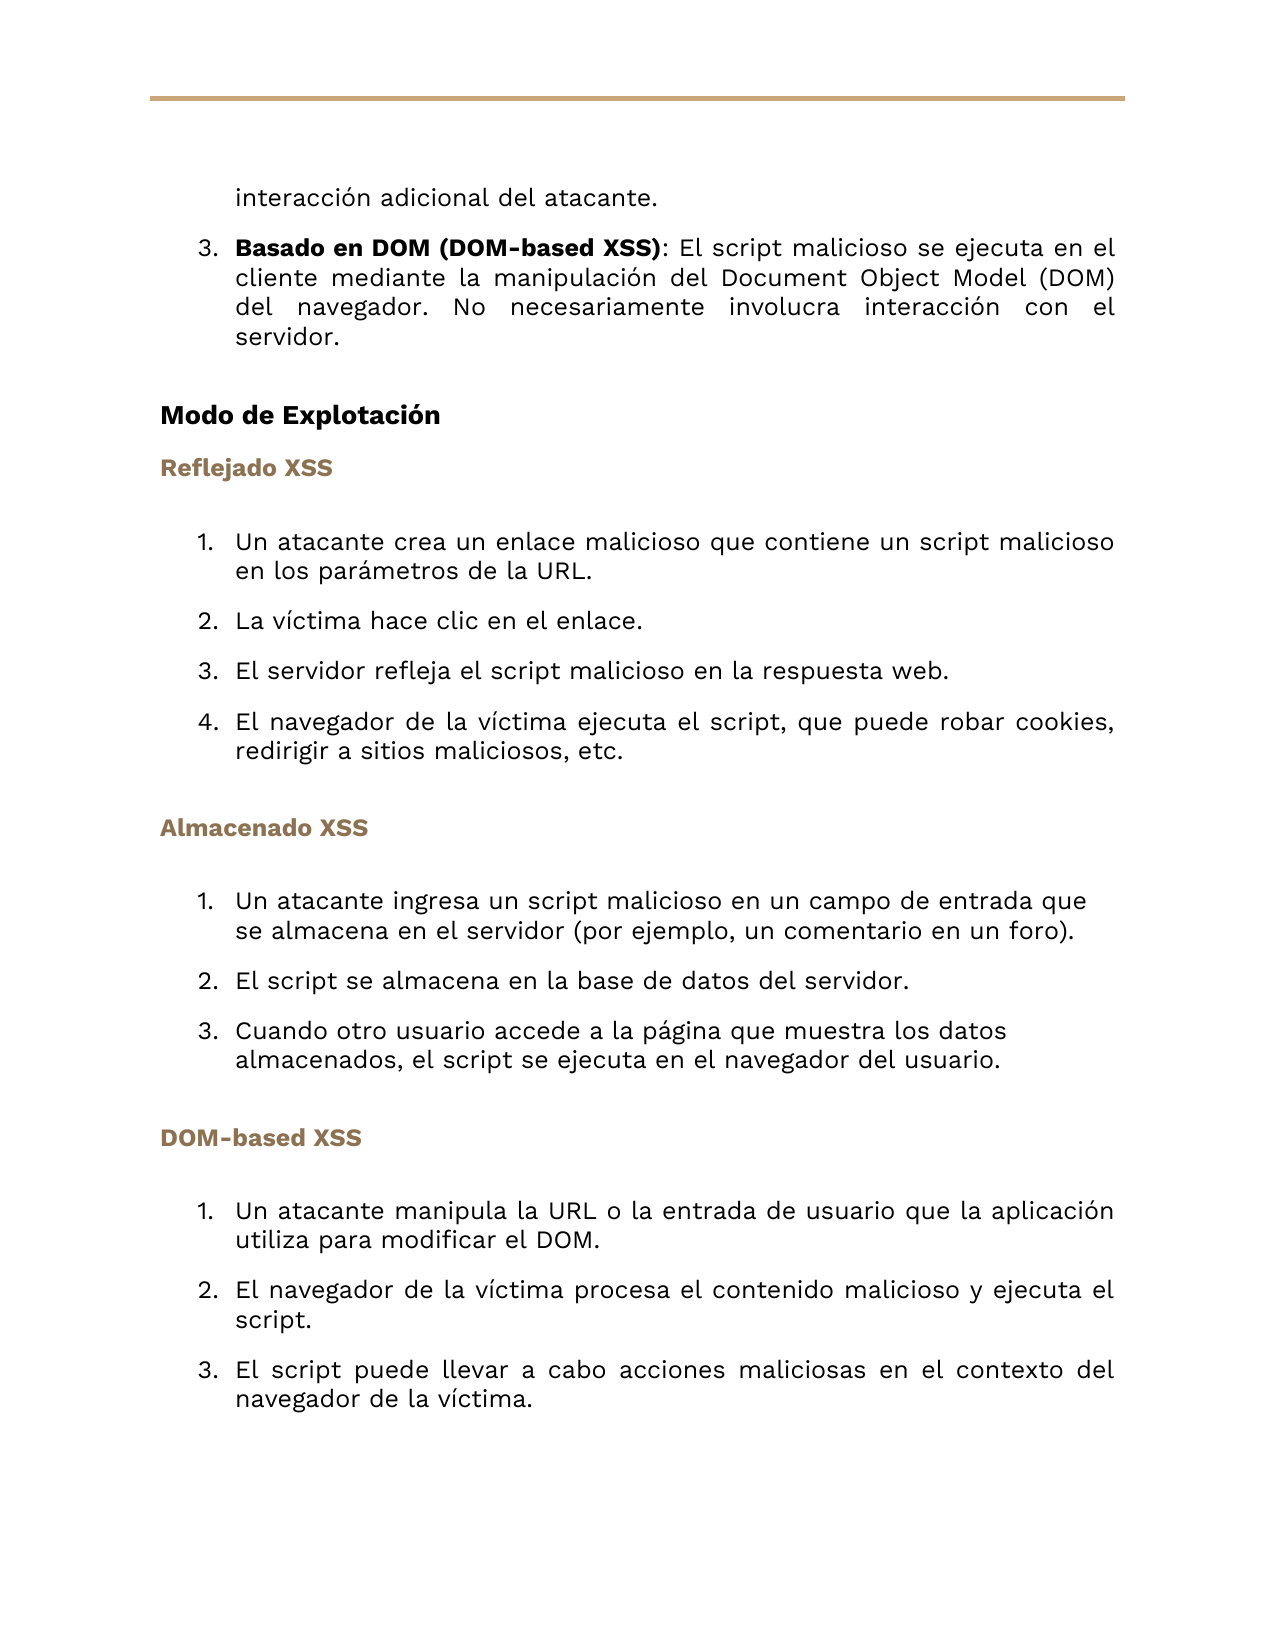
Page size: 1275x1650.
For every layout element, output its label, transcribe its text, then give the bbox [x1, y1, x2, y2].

picture [150, 96, 1125, 101]
table_cell DOM-based XSS [151, 1113, 1125, 1163]
table_cell Almacenado XSS [151, 803, 1125, 853]
table_cell Reflejado XSS [151, 443, 1125, 493]
table_cell Un atacante ingresa un script malicioso en un campo de entrada que se almacena en el servidor (por ejemplo, un comentario en un foro). El script se almacena en la base de datos del servidor. Cuando otro usuario accede a la página que muestra los datos almacenados, el script se ejecuta en el navegador del usuario. [151, 855, 1125, 1111]
table_cell Modo de Explotación [151, 389, 1125, 441]
table_cell Un atacante crea un enlace malicioso que contiene un script malicioso en los parámetros de la URL. La víctima hace clic en el enlace. El servidor refleja el script malicioso en la respuesta web. El navegador de la víctima ejecuta el script, que puede robar cookies, redirigir a sitios maliciosos, etc. [151, 496, 1125, 801]
table_cell Un atacante manipula la URL o la entrada de usuario que la aplicación utiliza para modificar el DOM. El navegador de la víctima procesa el contenido malicioso y ejecuta el script. El script puede llevar a cabo acciones maliciosas en el contexto del navegador de la víctima. [151, 1165, 1125, 1424]
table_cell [151, 152, 1125, 386]
